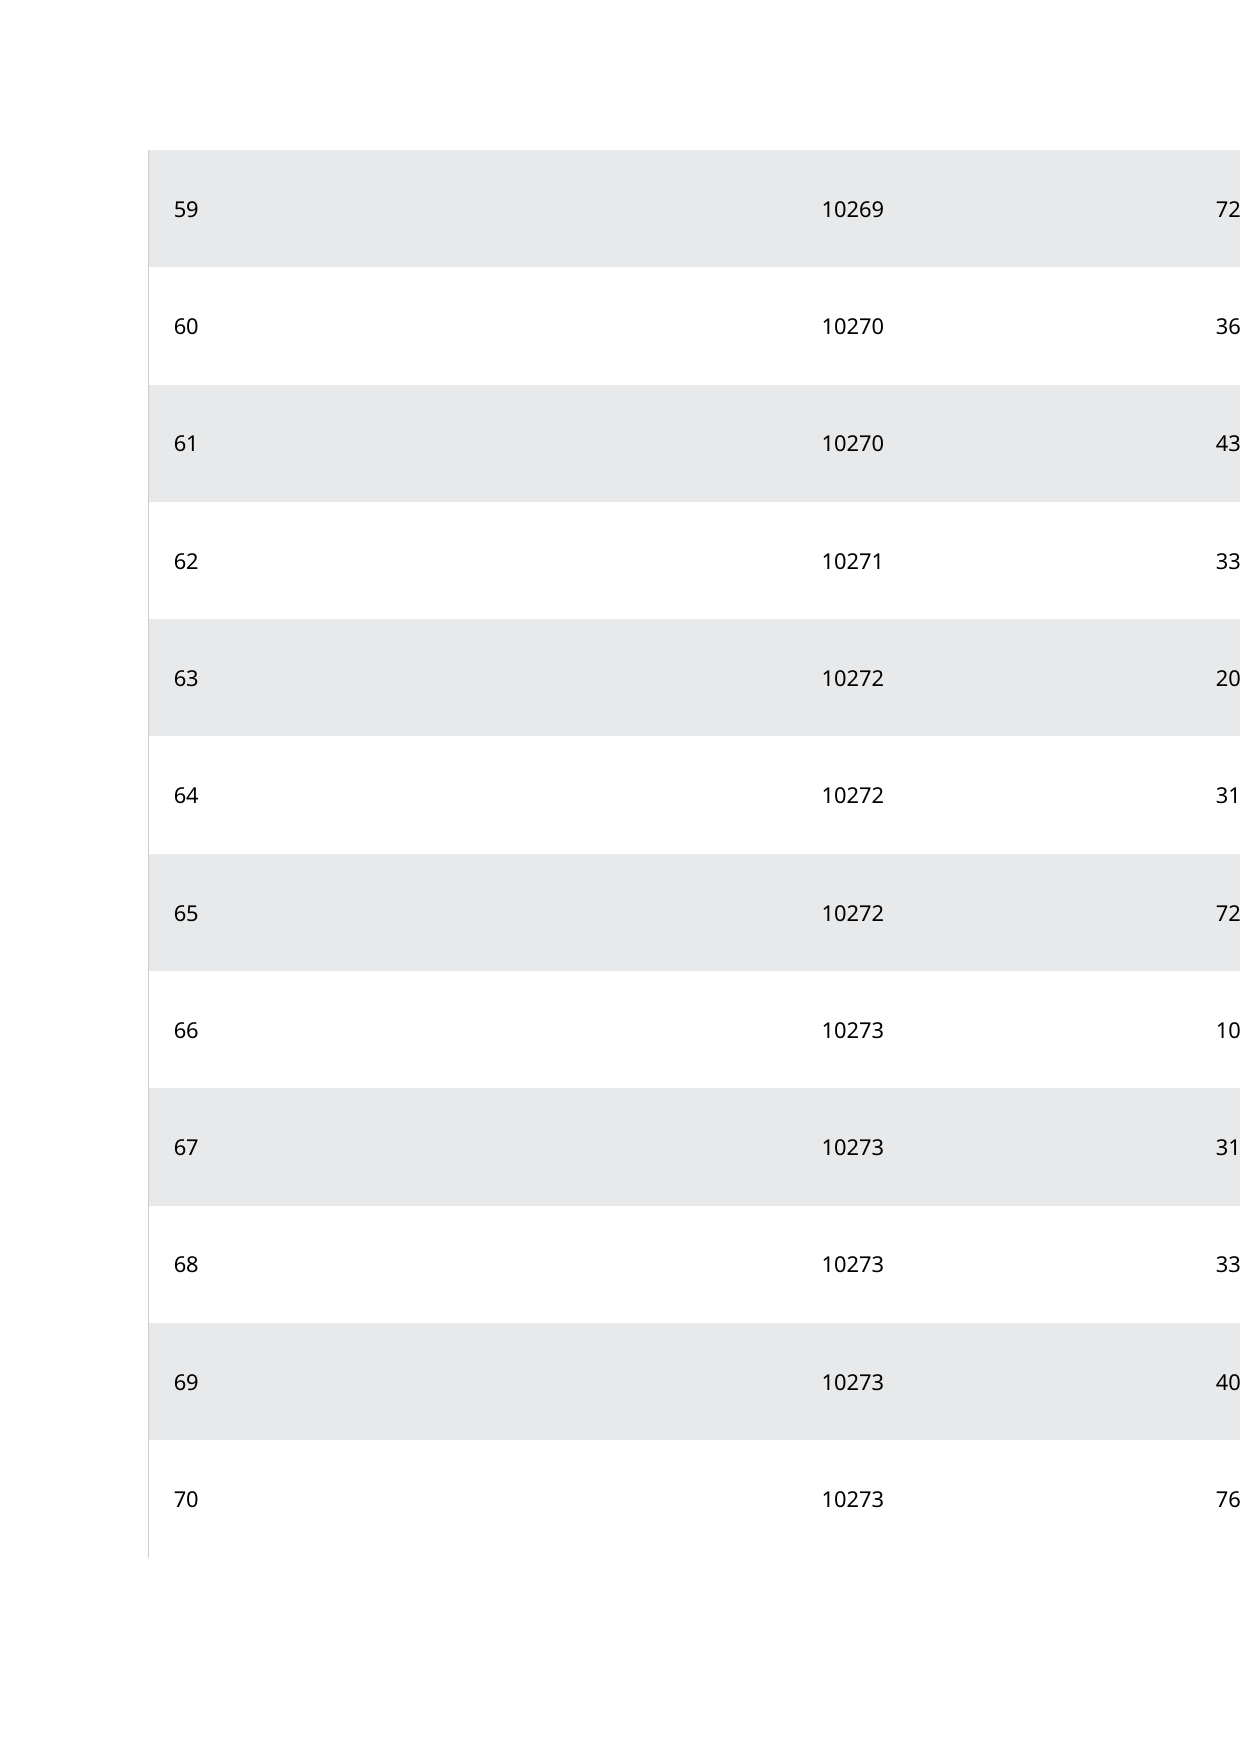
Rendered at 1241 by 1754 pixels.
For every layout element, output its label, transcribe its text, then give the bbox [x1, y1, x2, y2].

table_cell 65 [149, 854, 809, 971]
table_cell 10273 [809, 971, 1203, 1088]
table_cell 10272 [809, 736, 1203, 854]
table_cell 10270 [809, 267, 1203, 384]
table_cell 33 [1203, 1206, 1240, 1323]
table_cell 60 [149, 267, 809, 384]
table_cell 63 [149, 619, 809, 736]
table_cell 67 [149, 1088, 809, 1206]
table_cell 10273 [809, 1088, 1203, 1206]
table_cell 68 [149, 1206, 809, 1323]
table_cell 72 [1203, 150, 1240, 267]
table_cell 10270 [809, 385, 1203, 502]
table_cell 10273 [809, 1440, 1203, 1557]
table_cell 62 [149, 502, 809, 619]
table_cell 76 [1203, 1440, 1240, 1557]
table_cell 43 [1203, 385, 1240, 502]
table_cell 31 [1203, 736, 1240, 854]
table_cell 10269 [809, 150, 1203, 267]
table_cell 10 [1203, 971, 1240, 1088]
table_cell 10271 [809, 502, 1203, 619]
table_cell 59 [149, 150, 809, 267]
table_cell 66 [149, 971, 809, 1088]
table_cell 10272 [809, 854, 1203, 971]
table_cell 40 [1203, 1323, 1240, 1440]
table_cell 69 [149, 1323, 809, 1440]
table_cell 70 [149, 1440, 809, 1557]
table_cell 61 [149, 385, 809, 502]
table_cell 10272 [809, 619, 1203, 736]
table_cell 36 [1203, 267, 1240, 384]
table_cell 33 [1203, 502, 1240, 619]
table_cell 10273 [809, 1206, 1203, 1323]
table_cell 20 [1203, 619, 1240, 736]
table_cell 72 [1203, 854, 1240, 971]
table_cell 31 [1203, 1088, 1240, 1206]
table_cell 10273 [809, 1323, 1203, 1440]
table_cell 64 [149, 736, 809, 854]
